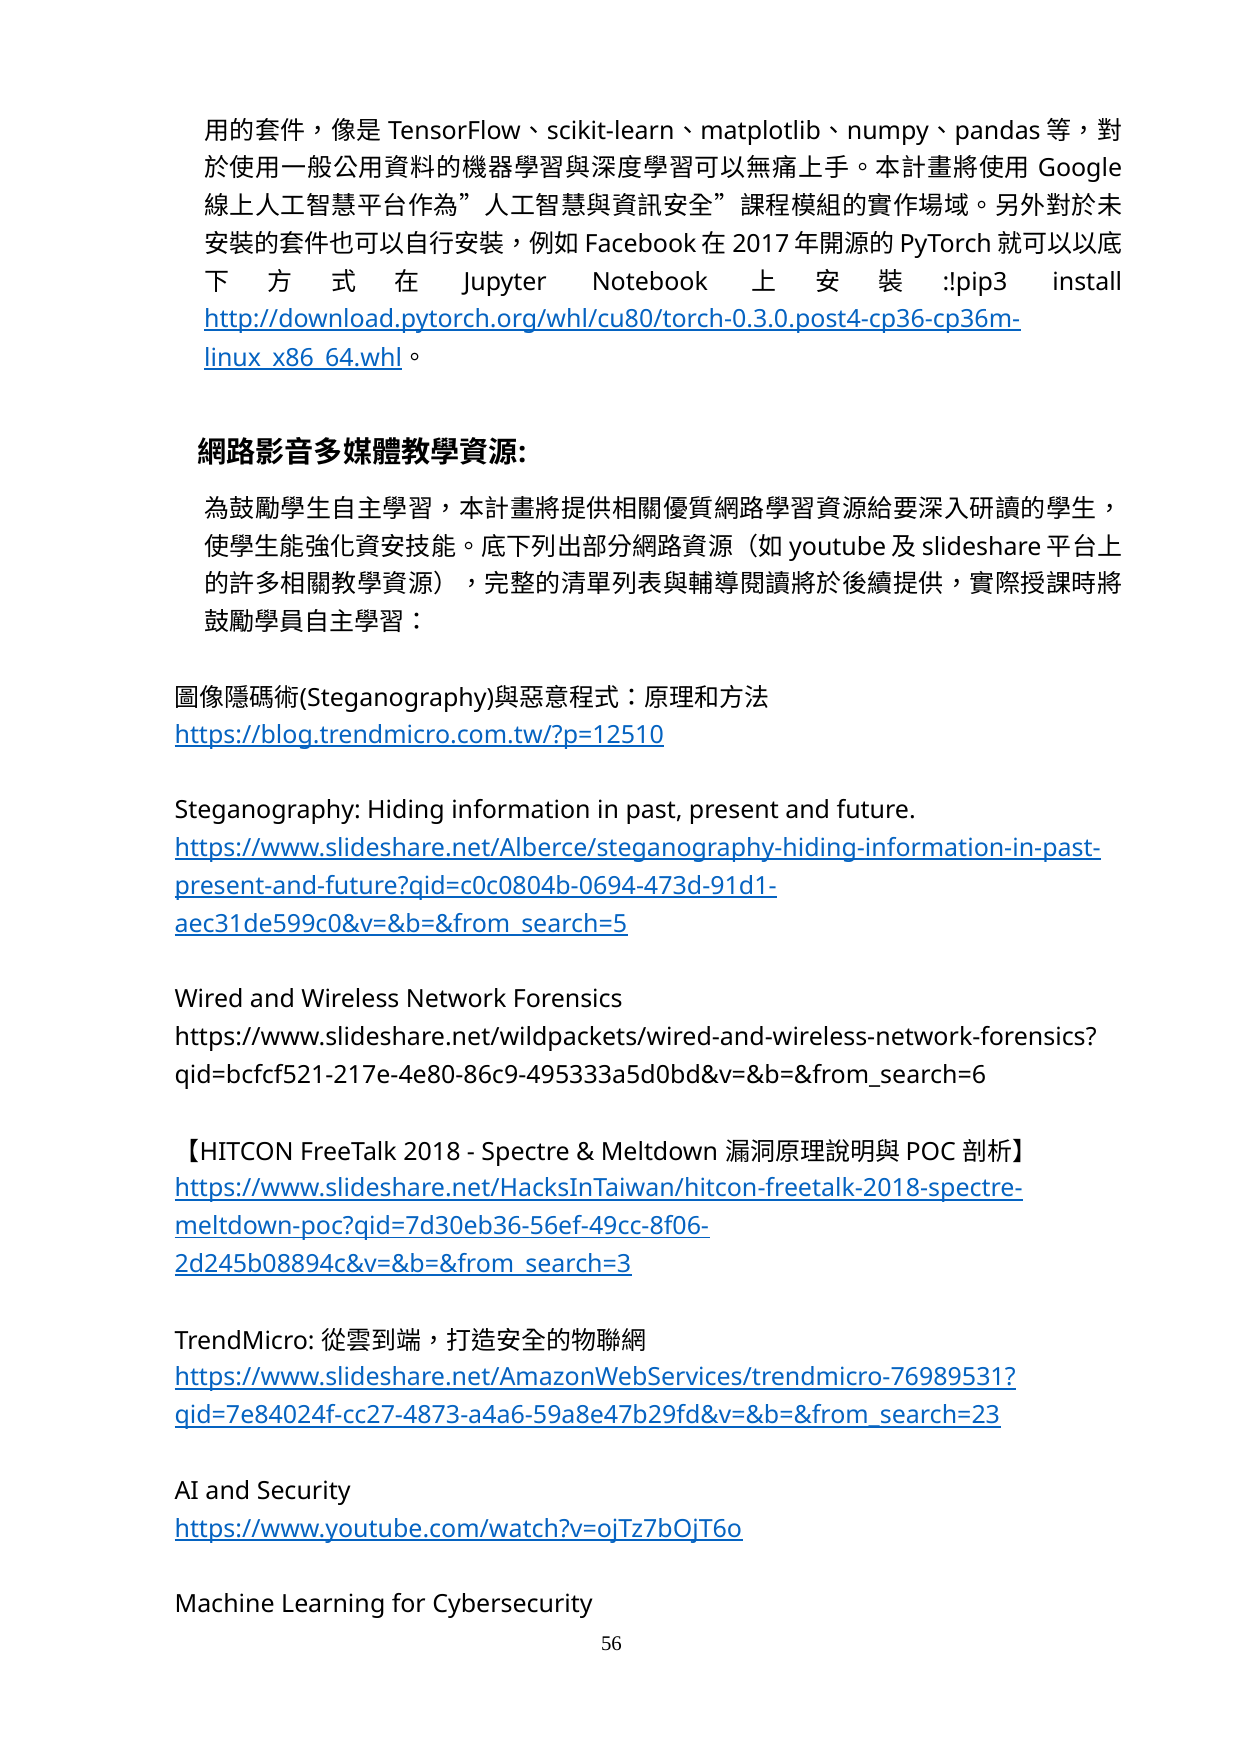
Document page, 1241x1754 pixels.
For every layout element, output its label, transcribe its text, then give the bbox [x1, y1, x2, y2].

list https://www.slideshare.net/HacksInTaiwan/hitcon-freetalk-2018-spectre-meltdown-poc?qid=7d30eb36-56ef-49cc-8f06-2d245b08894c&v=&b=&from_search=3 [174, 1168, 1122, 1282]
list Wired and Wireless Network Forensics [174, 979, 1122, 1017]
list 為鼓勵學生自主學習，本計畫將提供相關優質網路學習資源給要深入研讀的學生， 使學生能強化資安技能。底下列出部分網路資源（如youtube及slideshare平台上的許多相關教學資源），完整的清單列表與輔導閱讀將於後續提供，實際授課時將鼓勵學員自主學習： [204, 487, 1122, 639]
list https://www.youtube.com/watch?v=ojTz7bOjT6o [174, 1508, 1122, 1546]
list Machine Learning for Cybersecurity [174, 1584, 1122, 1622]
list https://www.slideshare.net/Alberce/steganography-hiding-information-in-past-present-and-future?qid=c0c0804b-0694-473d-91d1-aec31de599c0&v=&b=&from_search=5 [174, 828, 1122, 941]
list https://blog.trendmicro.com.tw/?p=12510 [174, 714, 1122, 752]
list https://www.slideshare.net/AmazonWebServices/trendmicro-76989531?qid=7e84024f-cc27-4873-a4a6-59a8e47b29fd&v=&b=&from_search=23 [174, 1357, 1122, 1433]
list https://www.slideshare.net/wildpackets/wired-and-wireless-network-forensics?qid=bcfcf521-217e-4e80-86c9-495333a5d0bd&v=&b=&from_search=6 [174, 1017, 1122, 1092]
list 【HITCON FreeTalk 2018 - Spectre & Meltdown 漏洞原理說明與 POC 剖析】 [174, 1130, 1122, 1168]
list TrendMicro: 從雲到端，打造安全的物聯網 [174, 1319, 1122, 1357]
list 網路影音多媒體教學資源: [174, 412, 1122, 487]
list AI and Security [174, 1471, 1122, 1508]
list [204, 109, 1122, 374]
list Steganography: Hiding information in past, present and future. [174, 790, 1122, 828]
list 圖像隱碼術(Steganography)與惡意程式：原理和方法 [174, 677, 1122, 714]
